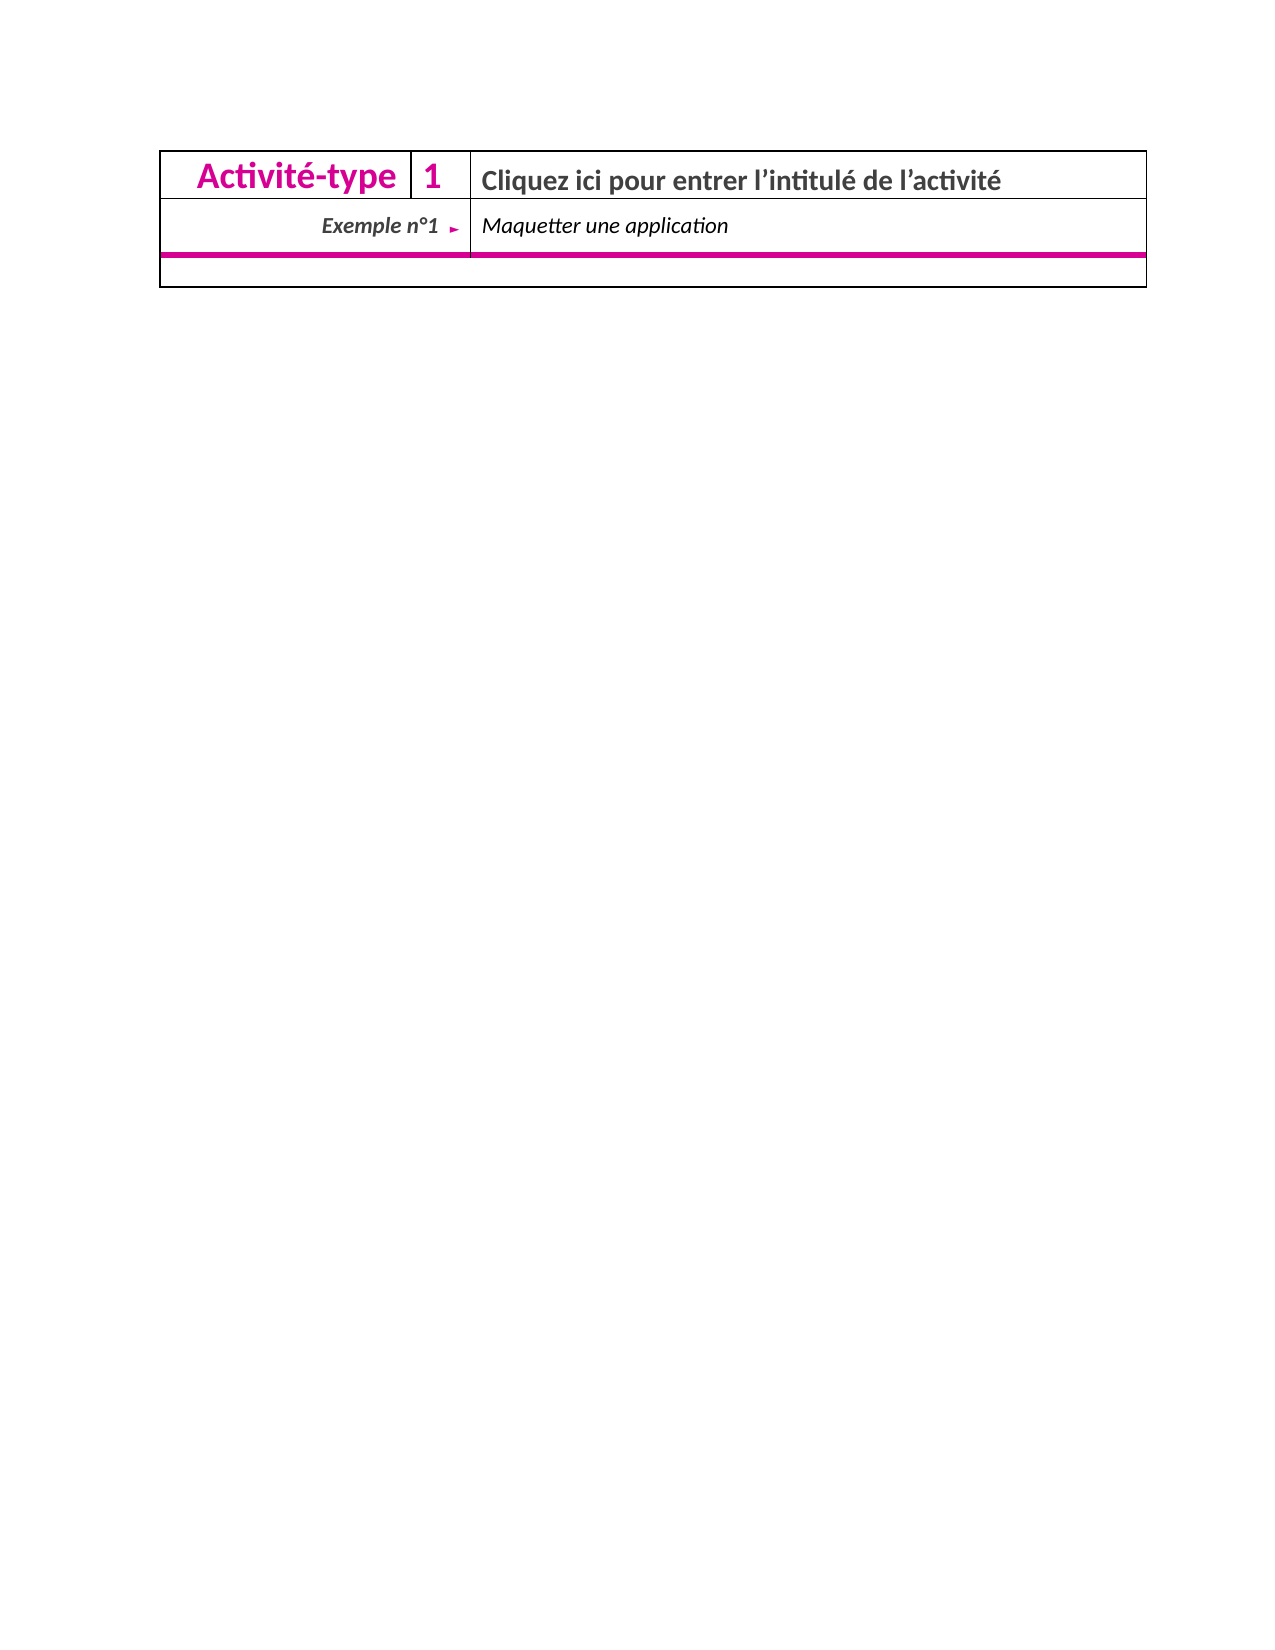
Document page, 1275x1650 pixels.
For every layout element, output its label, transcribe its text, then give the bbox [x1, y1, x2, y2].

table_cell Exemple n°1 ► [161, 199, 470, 252]
table_cell Maquetter une application [471, 199, 1146, 252]
table_header 1 [412, 152, 470, 197]
table_header Activité-type [161, 152, 410, 197]
table_header Cliquez ici pour entrer l’intitulé de l’activité [471, 152, 1146, 197]
table_cell [161, 258, 1146, 286]
